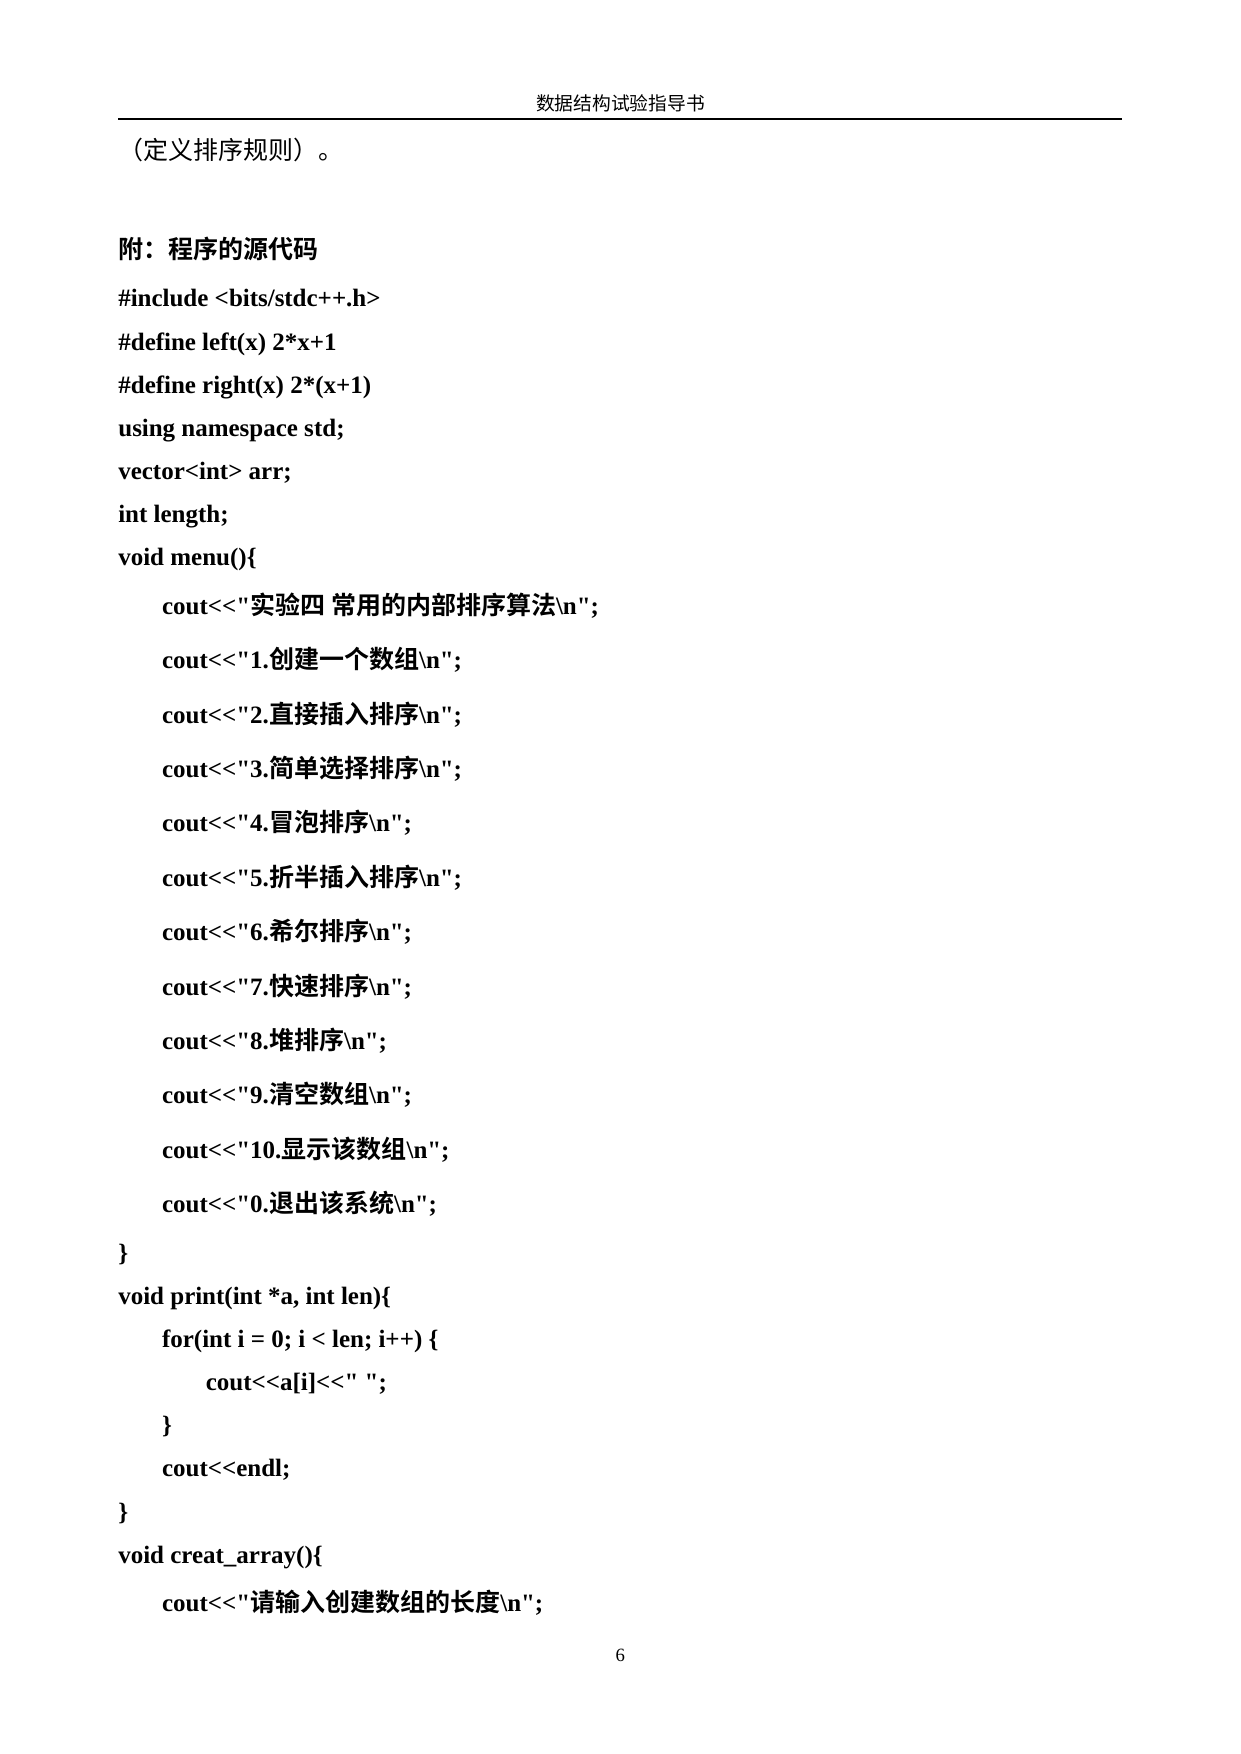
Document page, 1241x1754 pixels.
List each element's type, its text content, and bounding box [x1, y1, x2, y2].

text void menu(){ [118, 542, 1122, 571]
text int length; [118, 499, 1122, 528]
text cout<<"6.希尔排序\n"; [118, 912, 1122, 948]
text cout<<endl; [118, 1453, 1122, 1482]
text cout<<a[i]<<" "; [118, 1367, 1122, 1396]
text void print(int *a, int len){ [118, 1281, 1122, 1310]
text #define left(x) 2*x+1 [118, 327, 1122, 355]
text cout<<"1.创建一个数组\n"; [118, 640, 1122, 676]
text vector<int> arr; [118, 456, 1122, 485]
text cout<<"4.冒泡排序\n"; [118, 803, 1122, 839]
text cout<<"9.清空数组\n"; [118, 1075, 1122, 1111]
text void creat_array(){ [118, 1540, 1122, 1568]
text cout<<"8.堆排序\n"; [118, 1020, 1122, 1057]
text #include <bits/stdc++.h> [118, 283, 1122, 312]
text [118, 130, 1122, 166]
text cout<<"5.折半插入排序\n"; [118, 857, 1122, 893]
text cout<<"实验四 常用的内部排序算法\n"; [118, 585, 1122, 622]
text cout<<"请输入创建数组的长度\n"; [118, 1583, 1122, 1619]
text using namespace std; [118, 413, 1122, 442]
text cout<<"2.直接插入排序\n"; [118, 694, 1122, 730]
text } [118, 1238, 1122, 1267]
text cout<<"0.退出该系统\n"; [118, 1183, 1122, 1220]
text 附：程序的源代码 [118, 229, 1122, 265]
text cout<<"7.快速排序\n"; [118, 966, 1122, 1002]
text cout<<"10.显示该数组\n"; [118, 1129, 1122, 1165]
text cout<<"3.简单选择排序\n"; [118, 748, 1122, 785]
text } [118, 1497, 1122, 1525]
text for(int i = 0; i < len; i++) { [118, 1324, 1122, 1353]
text #define right(x) 2*(x+1) [118, 370, 1122, 398]
text } [118, 1410, 1122, 1439]
